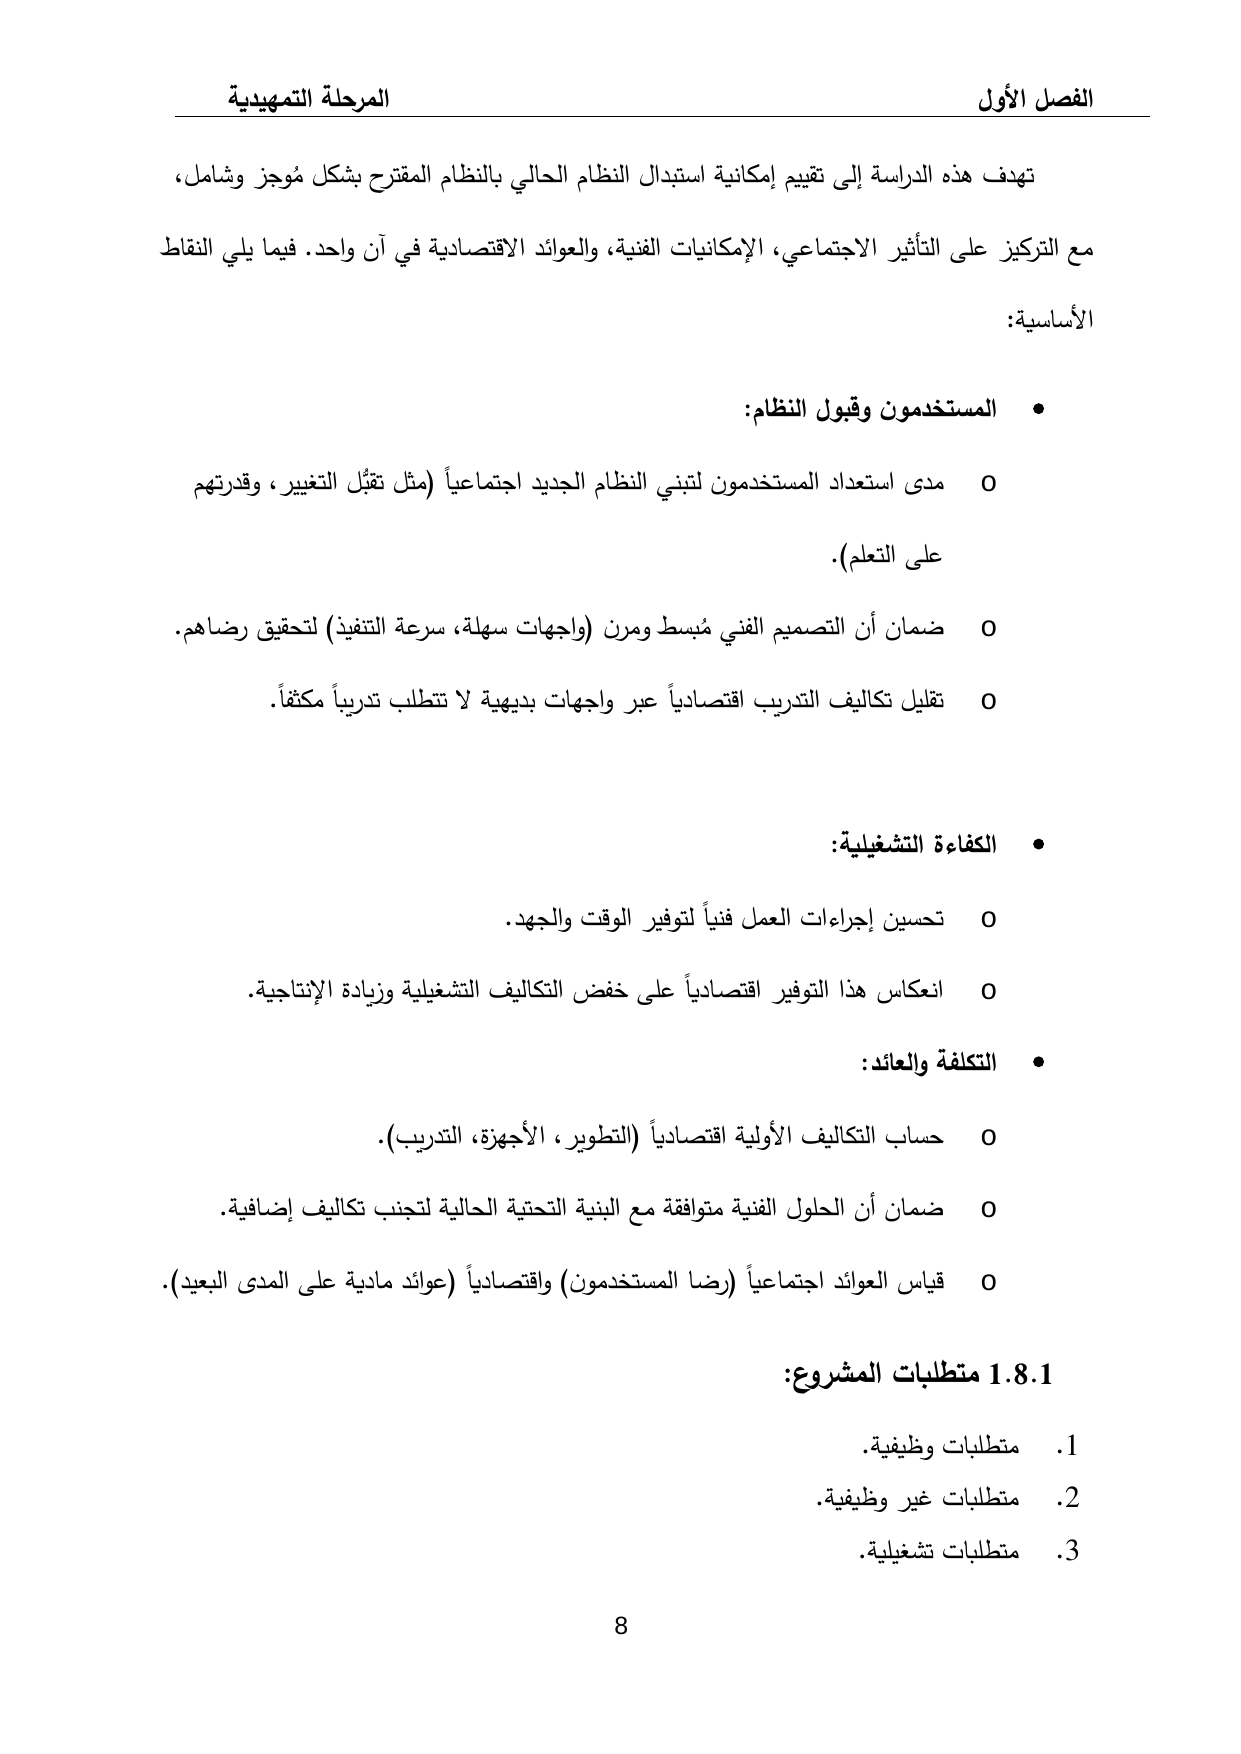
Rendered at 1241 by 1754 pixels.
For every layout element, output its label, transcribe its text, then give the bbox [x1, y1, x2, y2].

list التكلفة والعائد: [150, 1038, 1033, 1086]
list ضمان أن الحلول الفنية متوافقة مع البنية التحتية الحالية لتجنب تكاليف إضافية. [150, 1183, 980, 1231]
list قياس العوائد اجتماعياً (رضا المستخدمون) واقتصادياً (عوائد مادية على المدى البعيد). [150, 1256, 980, 1304]
list متطلبات تشغيلية. [150, 1526, 1055, 1574]
list ضمان أن التصميم الفني مُبسط ومرن (واجهات سهلة، سرعة التنفيذ) لتحقيق رضاهم. [150, 602, 980, 651]
text تهدف هذه الدراسة إلى تقييم إمكانية استبدال النظام الحالي بالنظام المقترح بشكل مُوجز وشامل، مع التركيز على التأثير الاجتماعي، الإمكانيات الفنية، والعوائد الاقتصادية في آن واحد. فيما يلي النقاط الأساسية: [150, 150, 1092, 344]
text 1.8.1 متطلبات المشروع: [150, 1345, 1055, 1400]
list متطلبات وظيفية. [150, 1421, 1055, 1469]
list متطلبات غير وظيفية. [150, 1473, 1055, 1522]
list الكفاءة التشغيلية: [150, 820, 1033, 868]
list تحسين إجراءات العمل فنياً لتوفير الوقت والجهد. [150, 893, 980, 941]
list المستخدمون وقبول النظام: [150, 384, 1033, 433]
list تقليل تكاليف التدريب اقتصادياً عبر واجهات بديهية لا تتطلب تدريباً مكثفاً. [150, 675, 980, 723]
list حساب التكاليف الأولية اقتصادياً (التطوير، الأجهزة، التدريب). [150, 1111, 980, 1159]
list مدى استعداد المستخدمون لتبني النظام الجديد اجتماعياً (مثل تقبُّل التغيير، وقدرتهم على التعلم). [150, 457, 980, 578]
list انعكاس هذا التوفير اقتصادياً على خفض التكاليف التشغيلية وزيادة الإنتاجية. [150, 965, 980, 1013]
